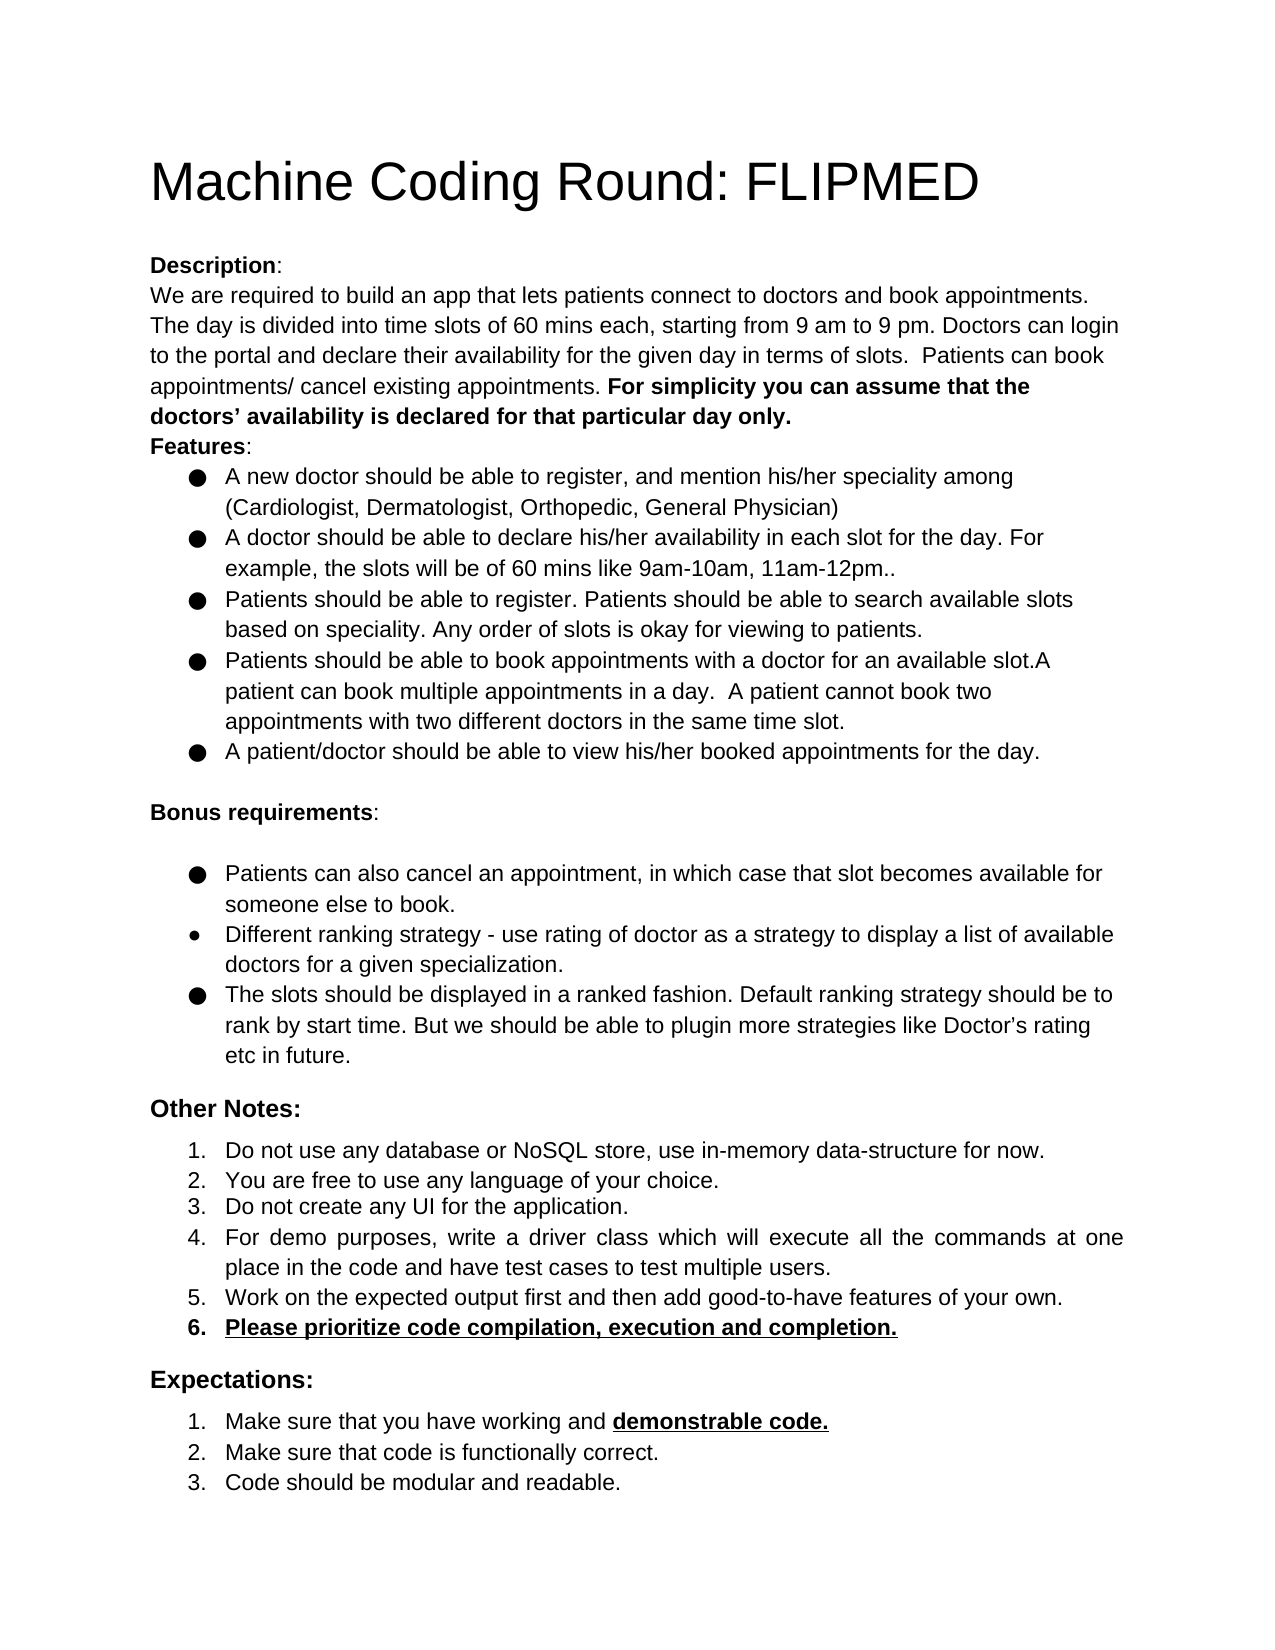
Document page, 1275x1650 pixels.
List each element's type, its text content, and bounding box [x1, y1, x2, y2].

text Machine Coding Round: FLIPMED [150, 150, 1125, 212]
text Expectations: [150, 1365, 1125, 1394]
list Do not use any database or NoSQL store, use in-memory data-structure for now. [187, 1137, 1125, 1163]
list Code should be modular and readable. [187, 1469, 1125, 1495]
list Patients can also cancel an appointment, in which case that slot becomes available for someone else to book. [187, 860, 1125, 917]
list For demo purposes, write a driver class which will execute all the commands at one place in the code and have test cases to test multiple users. [187, 1223, 1125, 1280]
list Patients should be able to book appointments with a doctor for an available slot.A patient can book multiple appointments in a day. A patient cannot book two appointments with two different doctors in the same time slot. [187, 647, 1125, 734]
text We are required to build an app that lets patients connect to doctors and book appointments. The day is divided into time slots of 60 mins each, starting from 9 am to 9 pm. Doctors can login to the portal and declare their availability for the given day in terms of slots. Patients can book appointments/ cancel existing appointments. For simplicity you can assume that the doctors’ availability is declared for that particular day only. [150, 282, 1125, 429]
list A doctor should be able to declare his/her availability in each slot for the day. For example, the slots will be of 60 mins like 9am-10am, 11am-12pm.. [187, 524, 1125, 582]
text Other Notes: [150, 1093, 1125, 1122]
list Patients should be able to register. Patients should be able to search available slots based on speciality. Any order of slots is okay for viewing to patients. [187, 586, 1125, 643]
list A patient/doctor should be able to view his/her booked appointments for the day. [187, 738, 1125, 765]
list Please prioritize code compilation, execution and completion. [187, 1314, 1125, 1340]
list Make sure that code is functionally correct. [187, 1438, 1125, 1465]
list Make sure that you have working and demonstrable code. [187, 1408, 1125, 1434]
text Description: [150, 252, 1125, 278]
list A new doctor should be able to register, and mention his/her speciality among (Cardiologist, Dermatologist, Orthopedic, General Physician) [187, 463, 1125, 521]
list Work on the expected output first and then add good-to-have features of your own. [187, 1284, 1125, 1310]
text Bonus requirements: [150, 799, 1125, 826]
list Do not create any UI for the application. [187, 1193, 1125, 1219]
list The slots should be displayed in a ranked fashion. Default ranking strategy should be to rank by start time. But we should be able to plugin more strategies like Doctor’s rating etc in future. [187, 981, 1125, 1069]
list Different ranking strategy - use rating of doctor as a strategy to display a list of available doctors for a given specialization. [187, 921, 1125, 977]
text Features: [150, 433, 1125, 459]
list You are free to use any language of your choice. [187, 1167, 1125, 1193]
